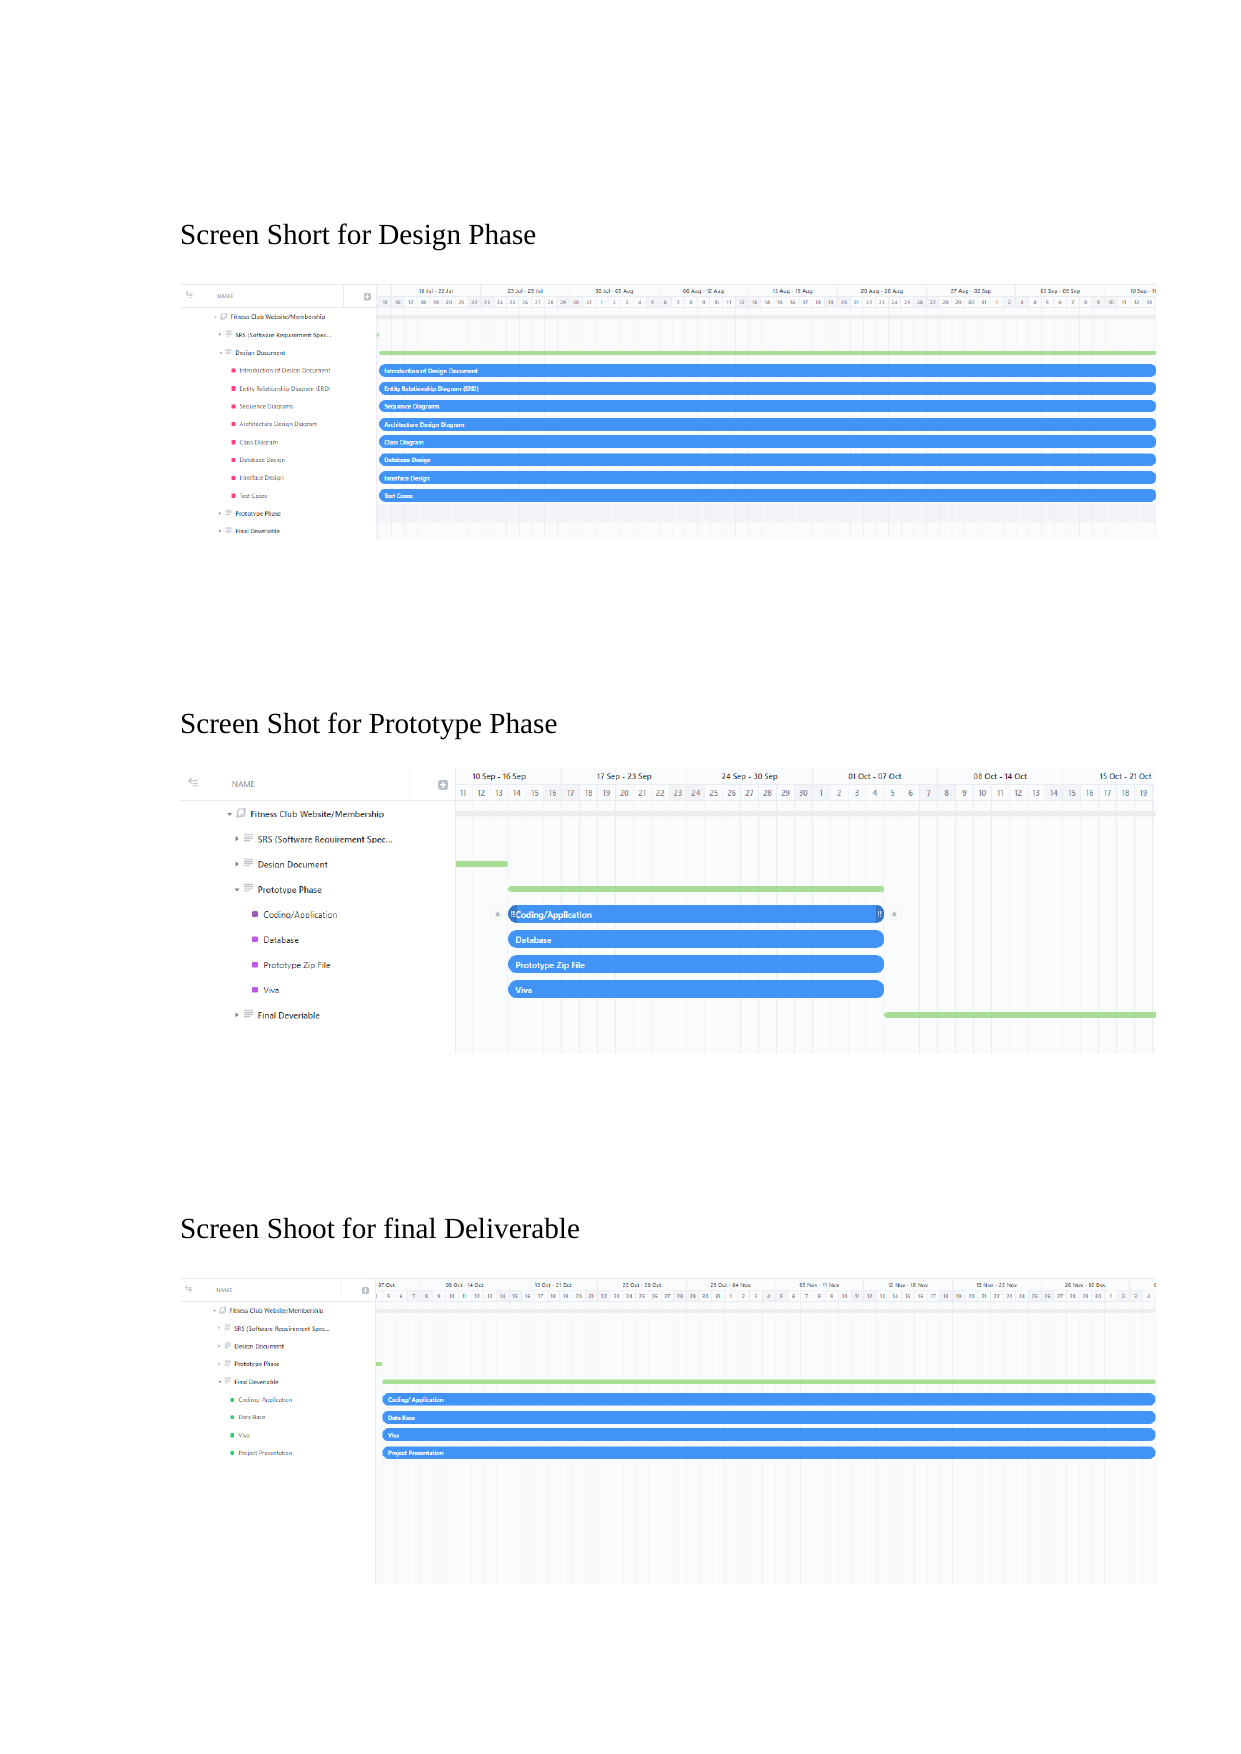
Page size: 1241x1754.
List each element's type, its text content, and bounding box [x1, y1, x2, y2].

text Screen Shoot for final Deliverable [180, 1212, 1060, 1245]
picture [180, 284, 1156, 539]
text Screen Short for Design Phase [180, 217, 1060, 251]
picture [180, 768, 1156, 1054]
picture [180, 1278, 1156, 1584]
text Screen Shot for Prototype Phase [180, 707, 1060, 740]
